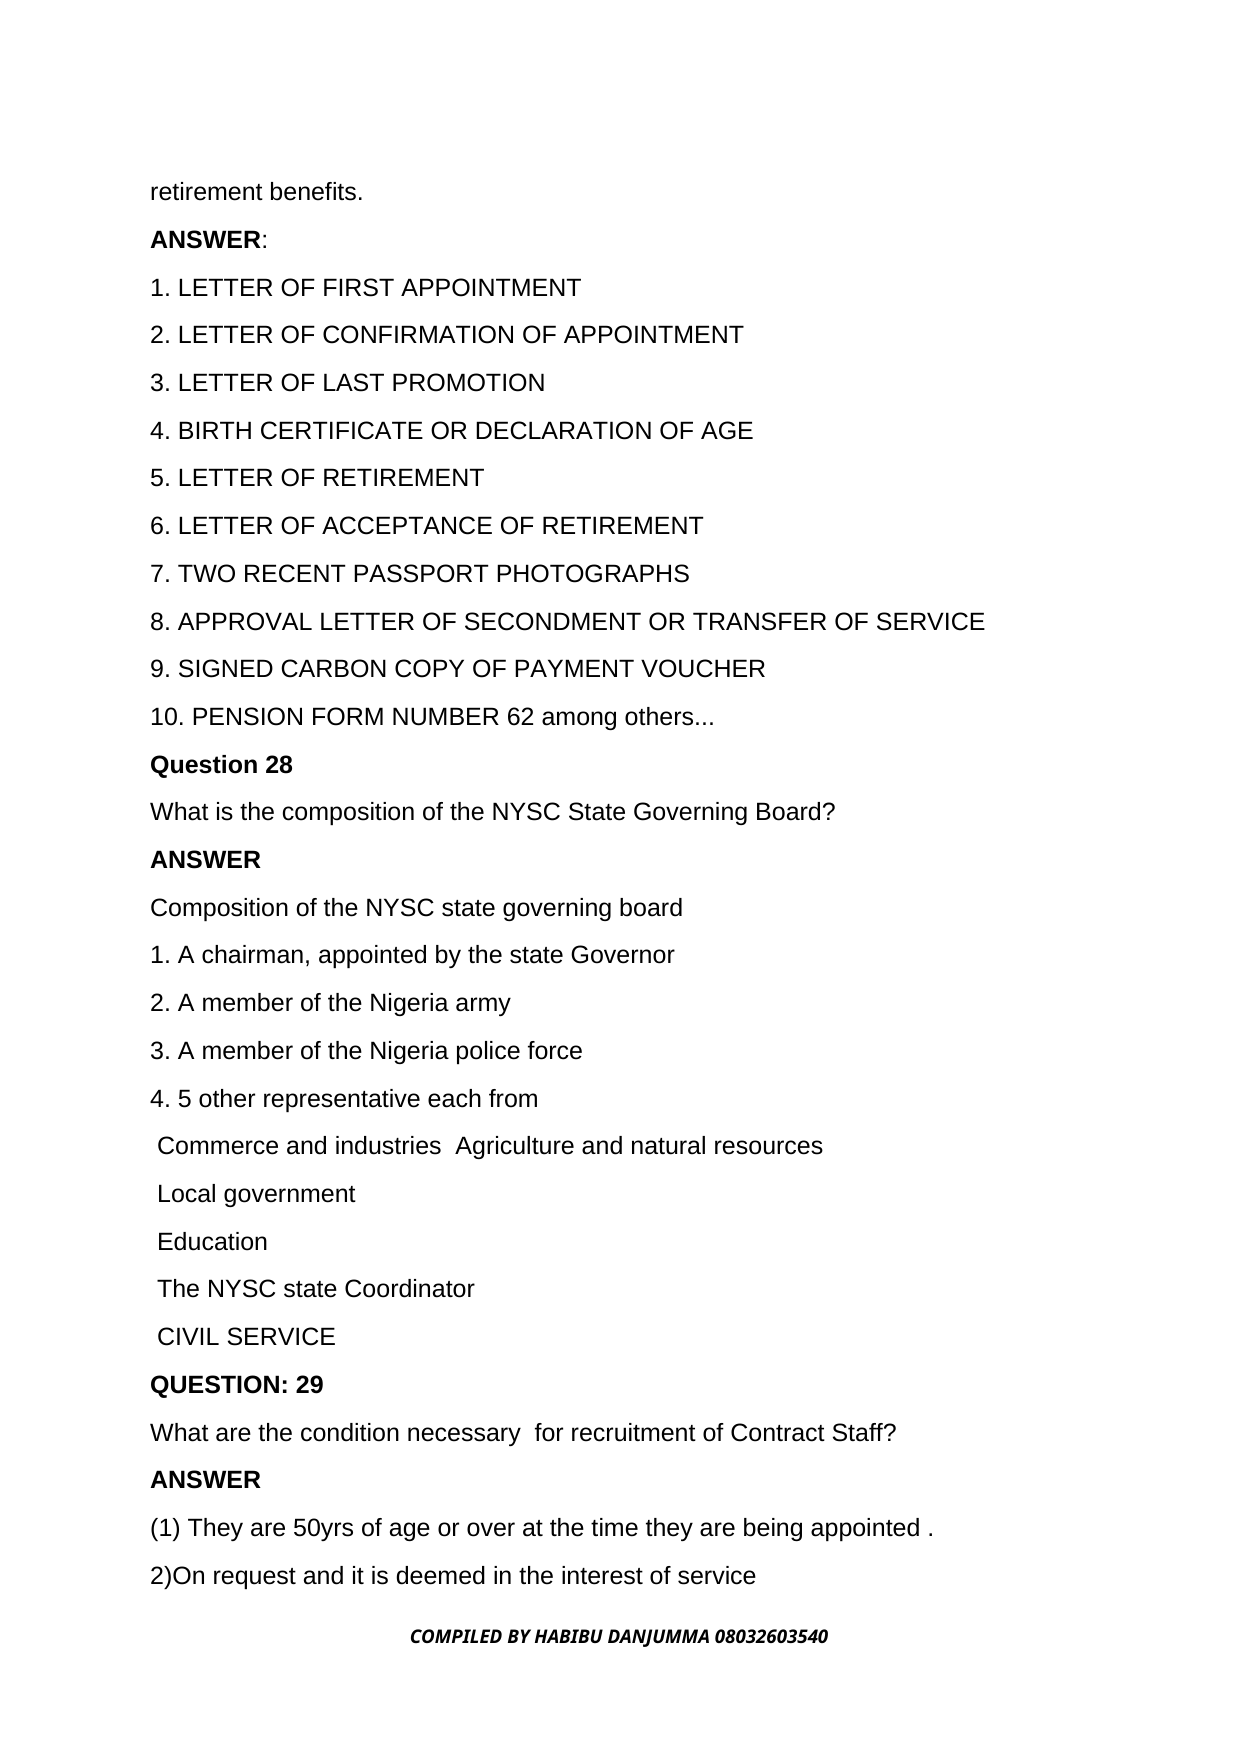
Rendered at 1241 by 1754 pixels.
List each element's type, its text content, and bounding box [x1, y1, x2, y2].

text 9. SIGNED CARBON COPY OF PAYMENT VOUCHER [150, 654, 1090, 683]
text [150, 177, 1090, 206]
text The NYSC state Coordinator [150, 1274, 1090, 1303]
text 4. 5 other representative each from [150, 1084, 1090, 1112]
text Education [150, 1227, 1090, 1256]
text Question 28 [150, 750, 1090, 778]
text 2. A member of the Nigeria army [150, 988, 1090, 1017]
text (1) They are 50yrs of age or over at the time they are being appointed . [150, 1513, 1090, 1542]
text ANSWER [150, 1465, 1090, 1494]
text 8. APPROVAL LETTER OF SECONDMENT OR TRANSFER OF SERVICE [150, 607, 1090, 635]
text 6. LETTER OF ACCEPTANCE OF RETIREMENT [150, 511, 1090, 540]
text 1. A chairman, appointed by the state Governor [150, 941, 1090, 969]
text 5. LETTER OF RETIREMENT [150, 463, 1090, 492]
text 7. TWO RECENT PASSPORT PHOTOGRAPHS [150, 559, 1090, 588]
text 2. LETTER OF CONFIRMATION OF APPOINTMENT [150, 320, 1090, 349]
text 2)On request and it is deemed in the interest of service [150, 1561, 1090, 1589]
text 1. LETTER OF FIRST APPOINTMENT [150, 273, 1090, 301]
text ANSWER: [150, 225, 1090, 254]
text 3. A member of the Nigeria police force [150, 1036, 1090, 1065]
text What is the composition of the NYSC State Governing Board? [150, 797, 1090, 826]
text 10. PENSION FORM NUMBER 62 among others... [150, 702, 1090, 731]
text ANSWER [150, 845, 1090, 874]
text What are the condition necessary for recruitment of Contract Staff? [150, 1418, 1090, 1446]
text 4. BIRTH CERTIFICATE OR DECLARATION OF AGE [150, 416, 1090, 444]
text CIVIL SERVICE [150, 1322, 1090, 1351]
text Commerce and industries Agriculture and natural resources [150, 1131, 1090, 1160]
text Local government [150, 1179, 1090, 1208]
text Composition of the NYSC state governing board [150, 893, 1090, 922]
text 3. LETTER OF LAST PROMOTION [150, 368, 1090, 397]
text QUESTION: 29 [150, 1370, 1090, 1399]
